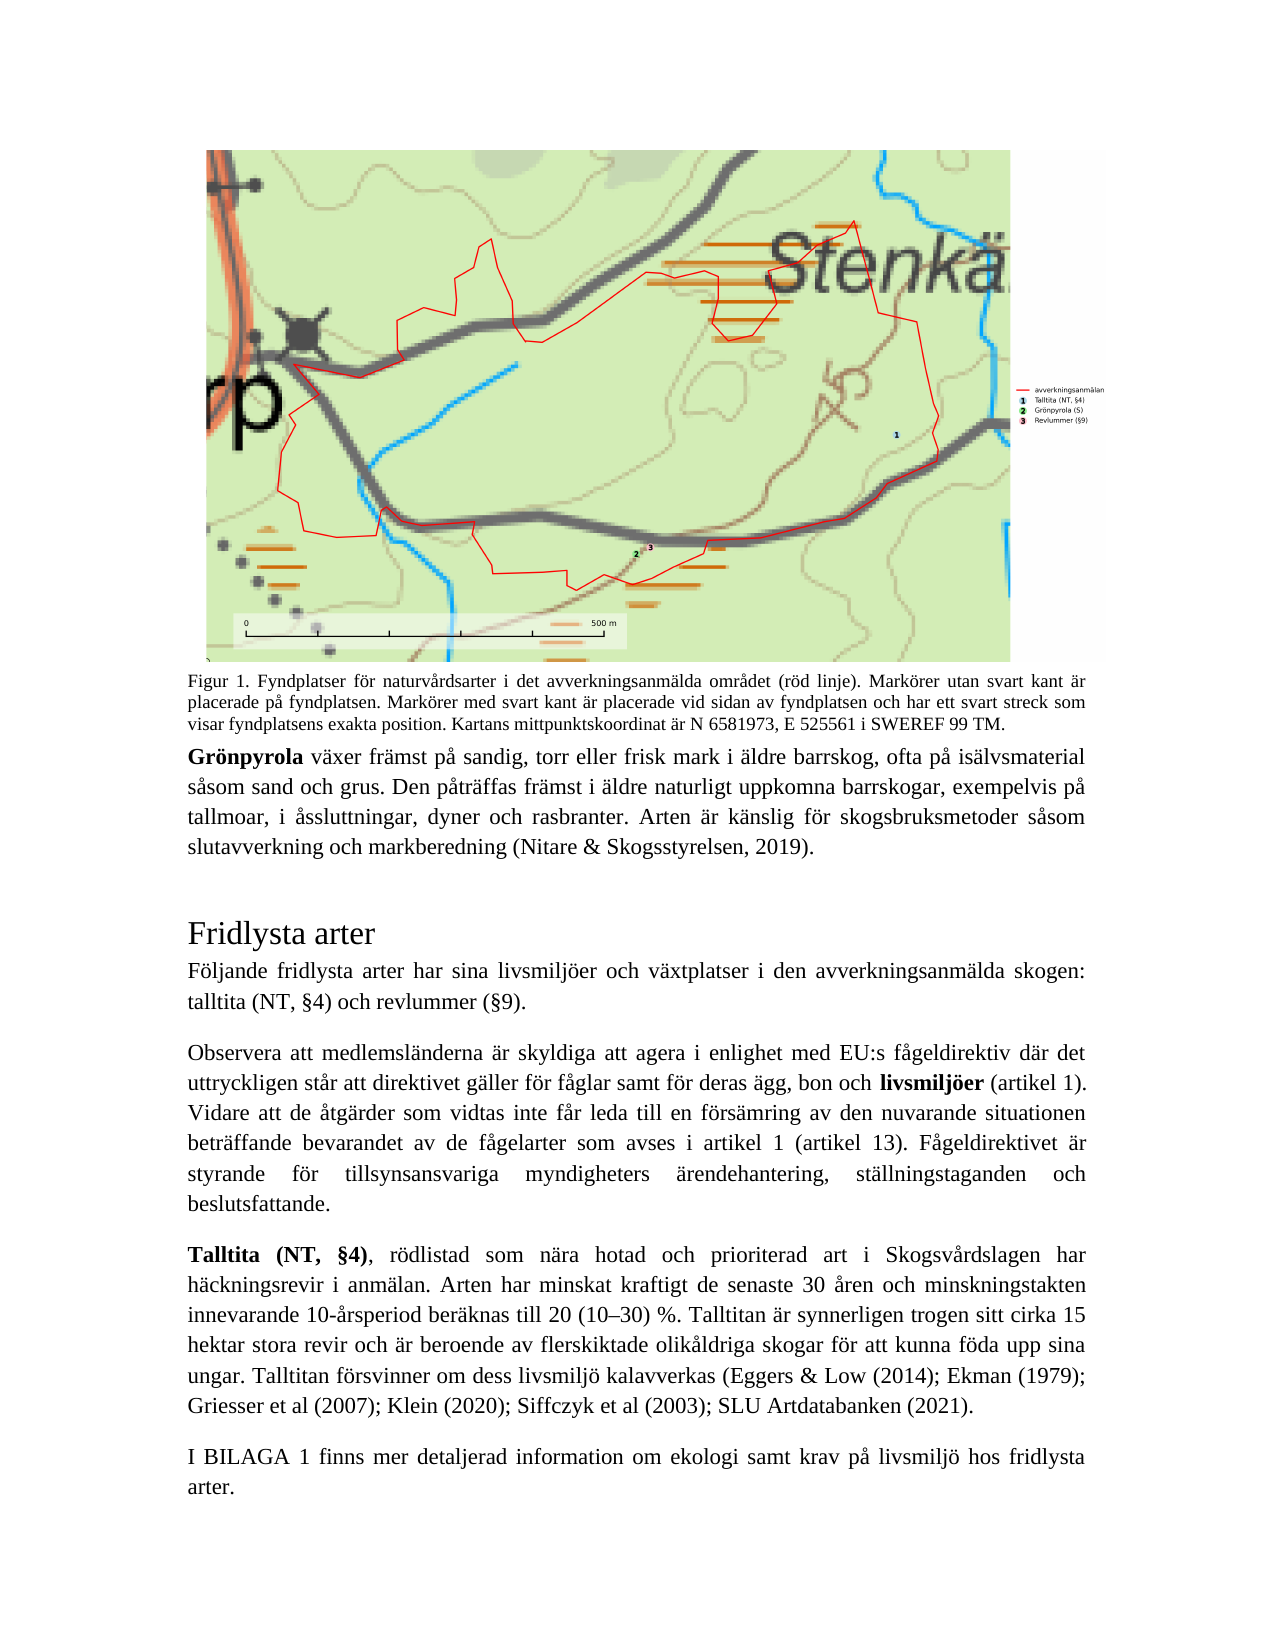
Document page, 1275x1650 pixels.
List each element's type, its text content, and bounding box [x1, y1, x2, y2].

text I BILAGA 1 finns mer detaljerad information om ekologi samt krav på livsmiljö hos fridlysta arter. [187, 1443, 1087, 1499]
text Talltita (NT, §4), rödlistad som nära hotad och prioriterad art i Skogsvårdslagen har häckningsrevir i anmälan. Arten har minskat kraftigt de senaste 30 åren och minskningstakten innevarande 10-årsperiod beräknas till 20 (10–30) %. Talltitan är synnerligen trogen sitt cirka 15 hektar stora revir och är beroende av flerskiktade olikåldriga skogar för att kunna föda upp sina ungar. Talltitan försvinner om dess livsmiljö kalavverkas (Eggers & Low (2014); Ekman (1979); Griesser et al (2007); Klein (2020); Siffczyk et al (2003); SLU Artdatabanken (2021). [187, 1241, 1087, 1418]
text Figur 1. Fyndplatser för naturvårdsarter i det avverkningsanmälda området (röd linje). Markörer utan svart kant är placerade på fyndplatsen. Markörer med svart kant är placerade vid sidan av fyndplatsen och har ett svart streck som visar fyndplatsens exakta position. Kartans mittpunktskoordinat är N 6581973, E 525561 i SWEREF 99 TM. [187, 670, 1087, 734]
picture [206, 150, 1107, 662]
subtitle Fridlysta arter [187, 913, 1087, 952]
text Följande fridlysta arter har sina livsmiljöer och växtplatser i den avverkningsanmälda skogen: talltita (NT, §4) och revlummer (§9). [187, 958, 1087, 1014]
text Observera att medlemsländerna är skyldiga att agera i enlighet med EU:s fågeldirektiv där det uttryckligen står att direktivet gäller för fåglar samt för deras ägg, bon och livsmiljöer (artikel 1). Vidare att de åtgärder som vidtas inte får leda till en försämring av den nuvarande situationen beträffande bevarandet av de fågelarter som avses i artikel 1 (artikel 13). Fågeldirektivet är styrande för tillsynsansvariga myndigheters ärendehantering, ställningstaganden och beslutsfattande. [187, 1039, 1087, 1216]
text Grönpyrola växer främst på sandig, torr eller frisk mark i äldre barrskog, ofta på isälvsmaterial såsom sand och grus. Den påträffas främst i äldre naturligt uppkomna barrskogar, exempelvis på tallmoar, i åssluttningar, dyner och rasbranter. Arten är känslig för skogsbruksmetoder såsom slutavverkning och markberedning (Nitare & Skogsstyrelsen, 2019). [187, 743, 1087, 860]
